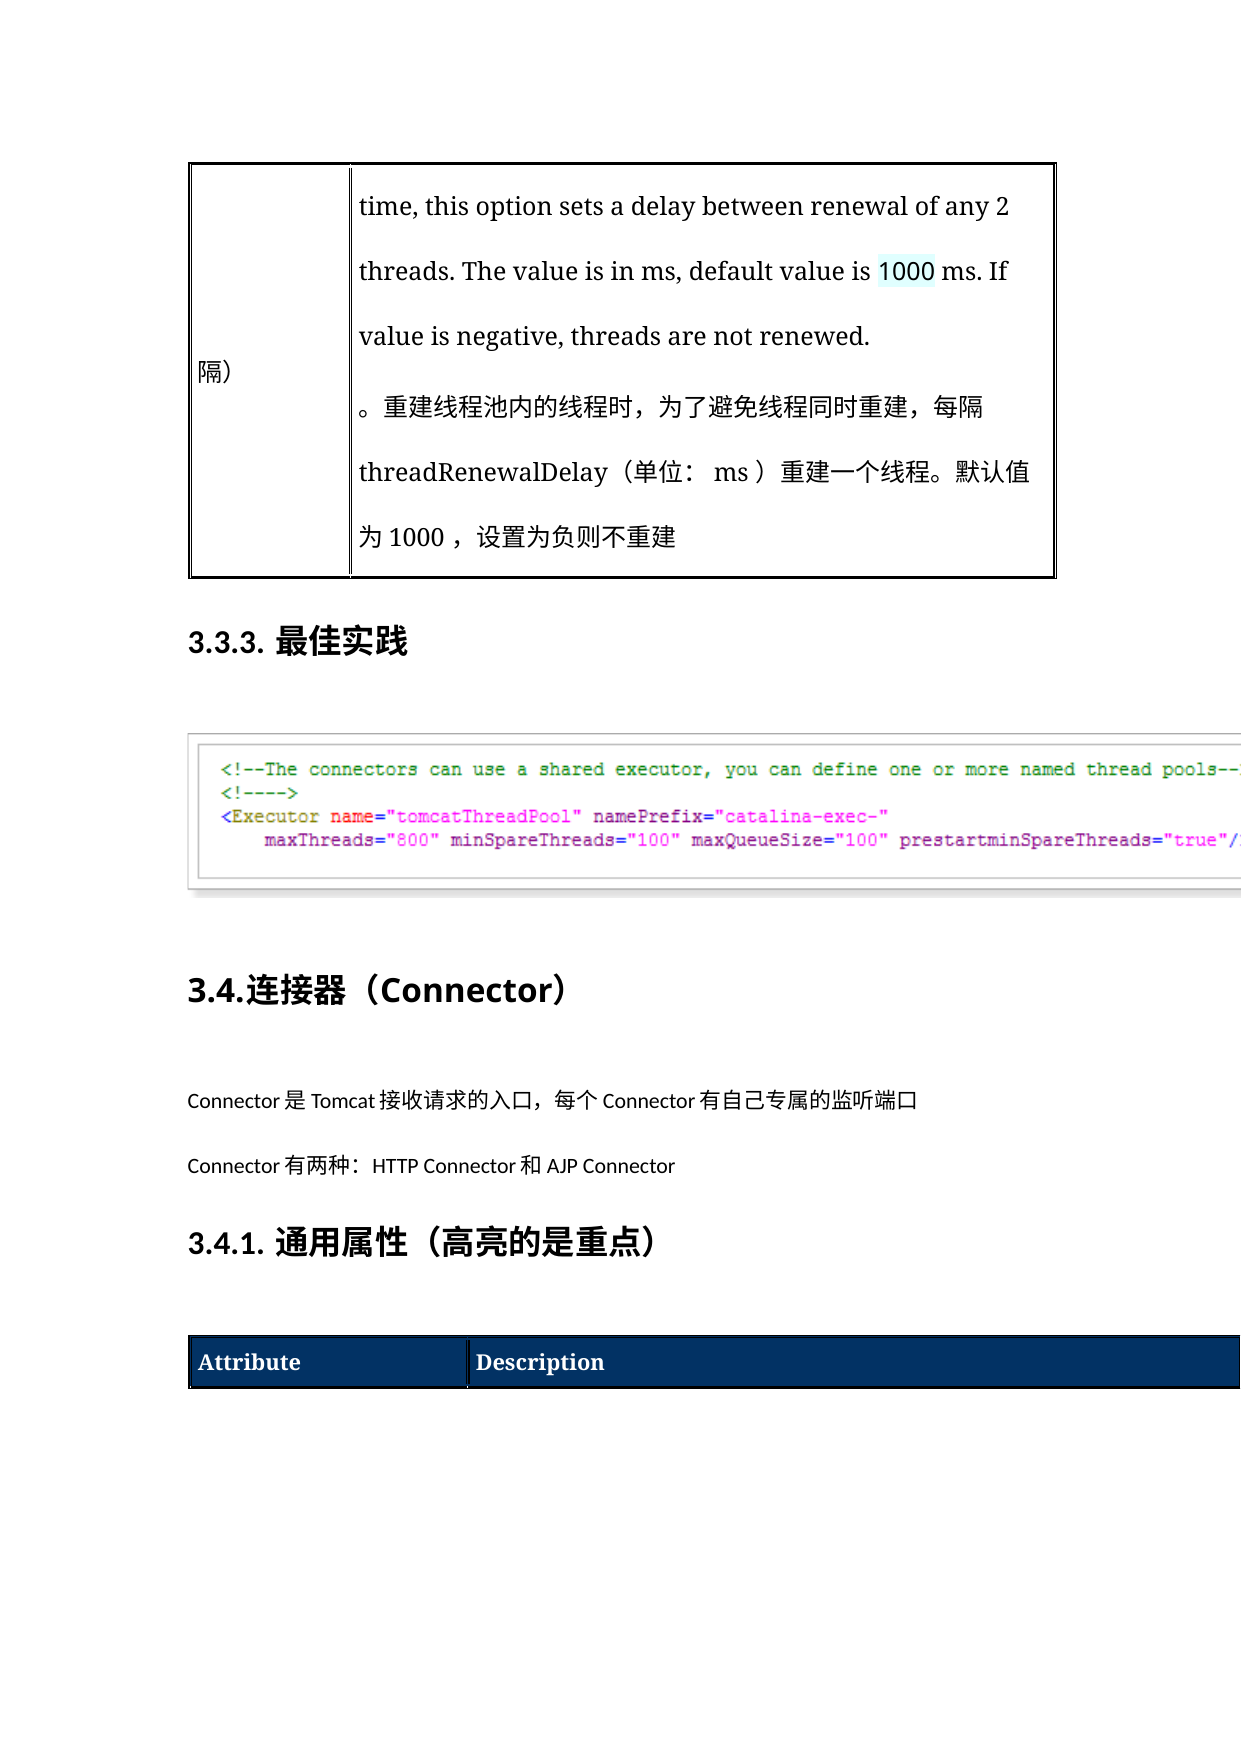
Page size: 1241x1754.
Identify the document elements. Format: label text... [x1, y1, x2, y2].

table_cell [192, 165, 351, 576]
subtitle 最佳实践 [187, 606, 1053, 671]
text Connector有两种：HTTP Connector和AJP Connector [187, 1148, 1053, 1180]
subtitle 连接器（Connector） [187, 956, 1053, 1021]
text Connector是Tomcat接收请求的入口，每个Connector有自己专属的监听端口 [187, 1083, 1053, 1115]
table_header Attribute [190, 1336, 468, 1386]
picture [187, 733, 1241, 898]
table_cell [351, 165, 1053, 576]
subtitle 通用属性（高亮的是重点） [187, 1207, 1053, 1272]
table_header Description [468, 1338, 1239, 1386]
